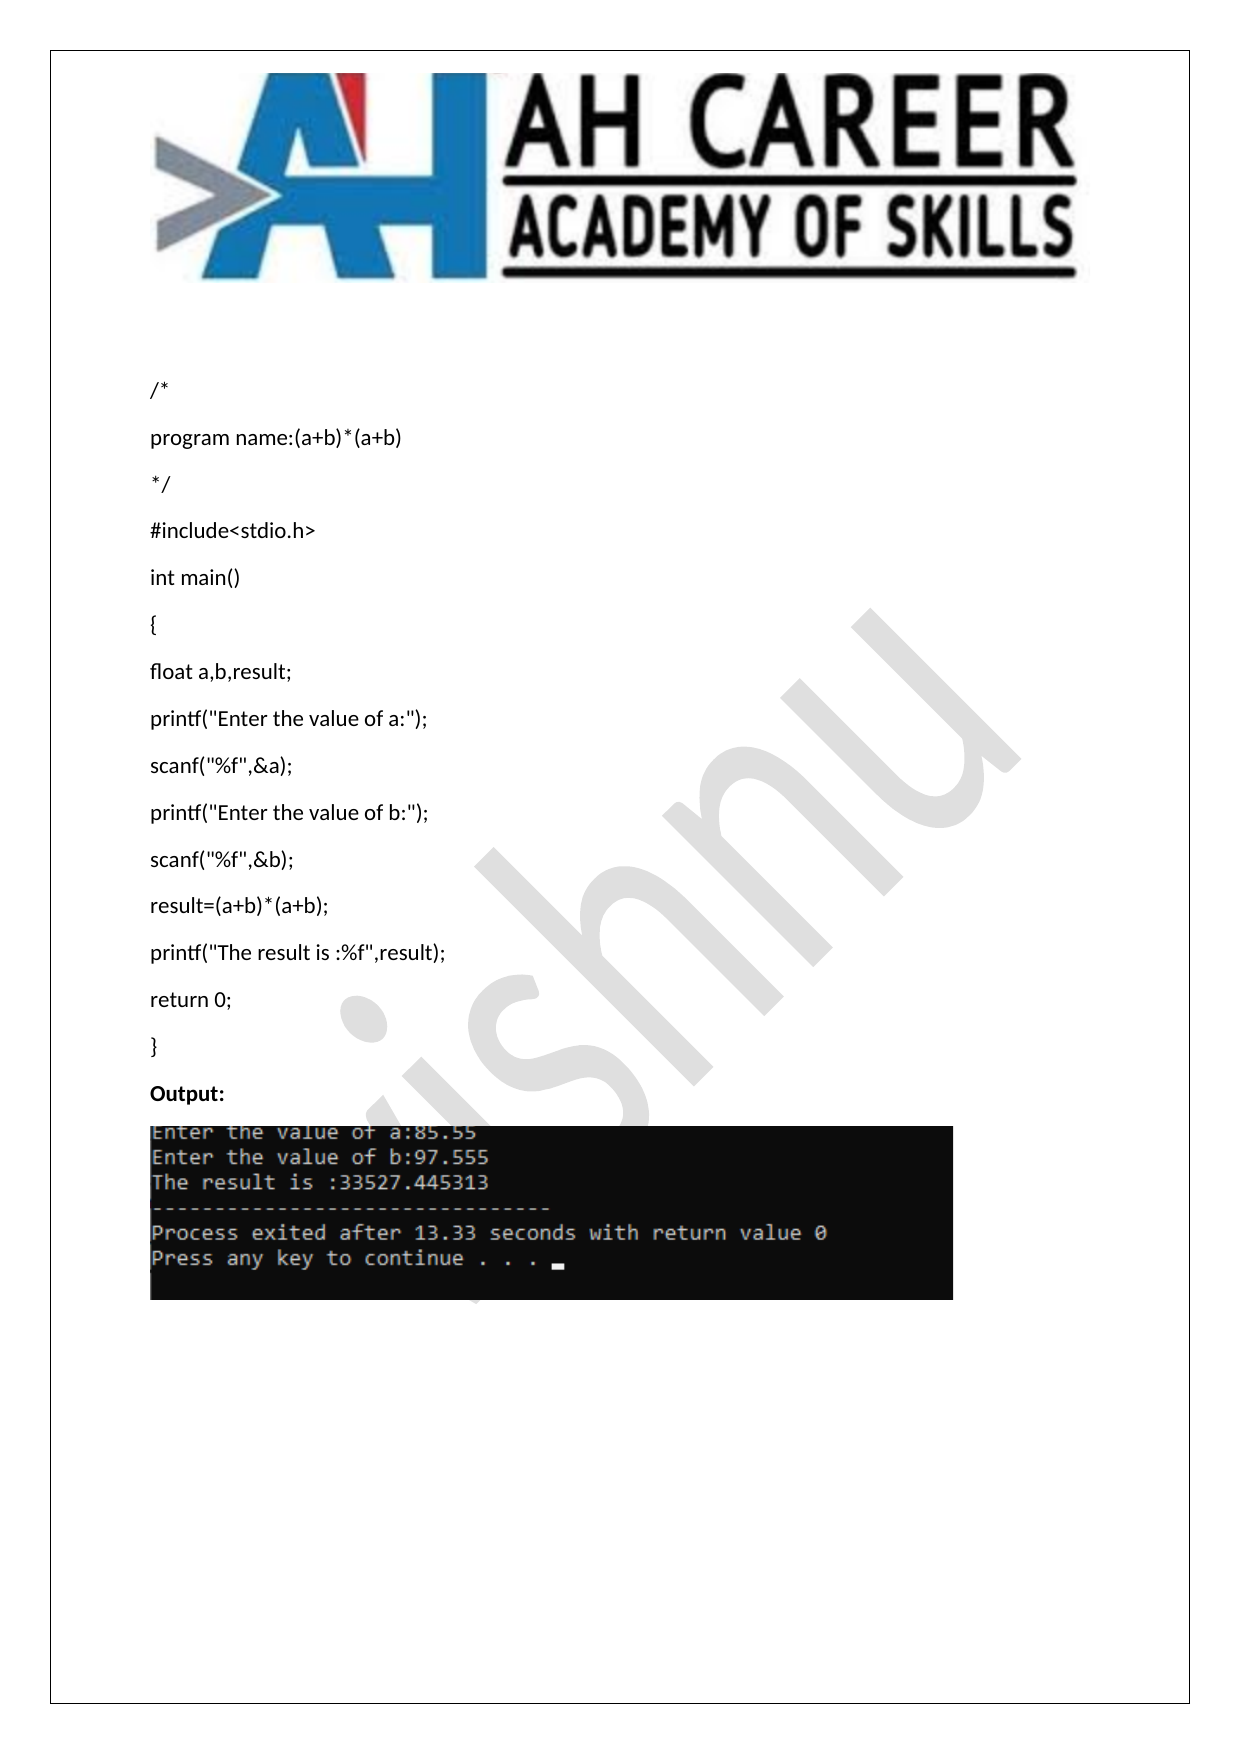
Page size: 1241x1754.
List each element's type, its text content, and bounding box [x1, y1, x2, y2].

text Output: [150, 1079, 1090, 1107]
text { [150, 610, 1090, 638]
text } [150, 1032, 1090, 1060]
text int main() [150, 563, 1090, 591]
text /* [150, 376, 1090, 404]
text printf("Enter the value of a:"); [150, 704, 1090, 732]
text result=(a+b)*(a+b); [150, 892, 1090, 919]
text printf("Enter the value of b:"); [150, 798, 1090, 826]
text program name:(a+b)*(a+b) [150, 423, 1090, 451]
text return 0; [150, 985, 1090, 1013]
picture [150, 73, 1091, 283]
text float a,b,result; [150, 657, 1090, 685]
picture [150, 1126, 954, 1300]
text printf("The result is :%f",result); [150, 938, 1090, 966]
text */ [150, 470, 1090, 498]
text scanf("%f",&a); [150, 751, 1090, 779]
text scanf("%f",&b); [150, 845, 1090, 873]
text #include<stdio.h> [150, 517, 1090, 544]
